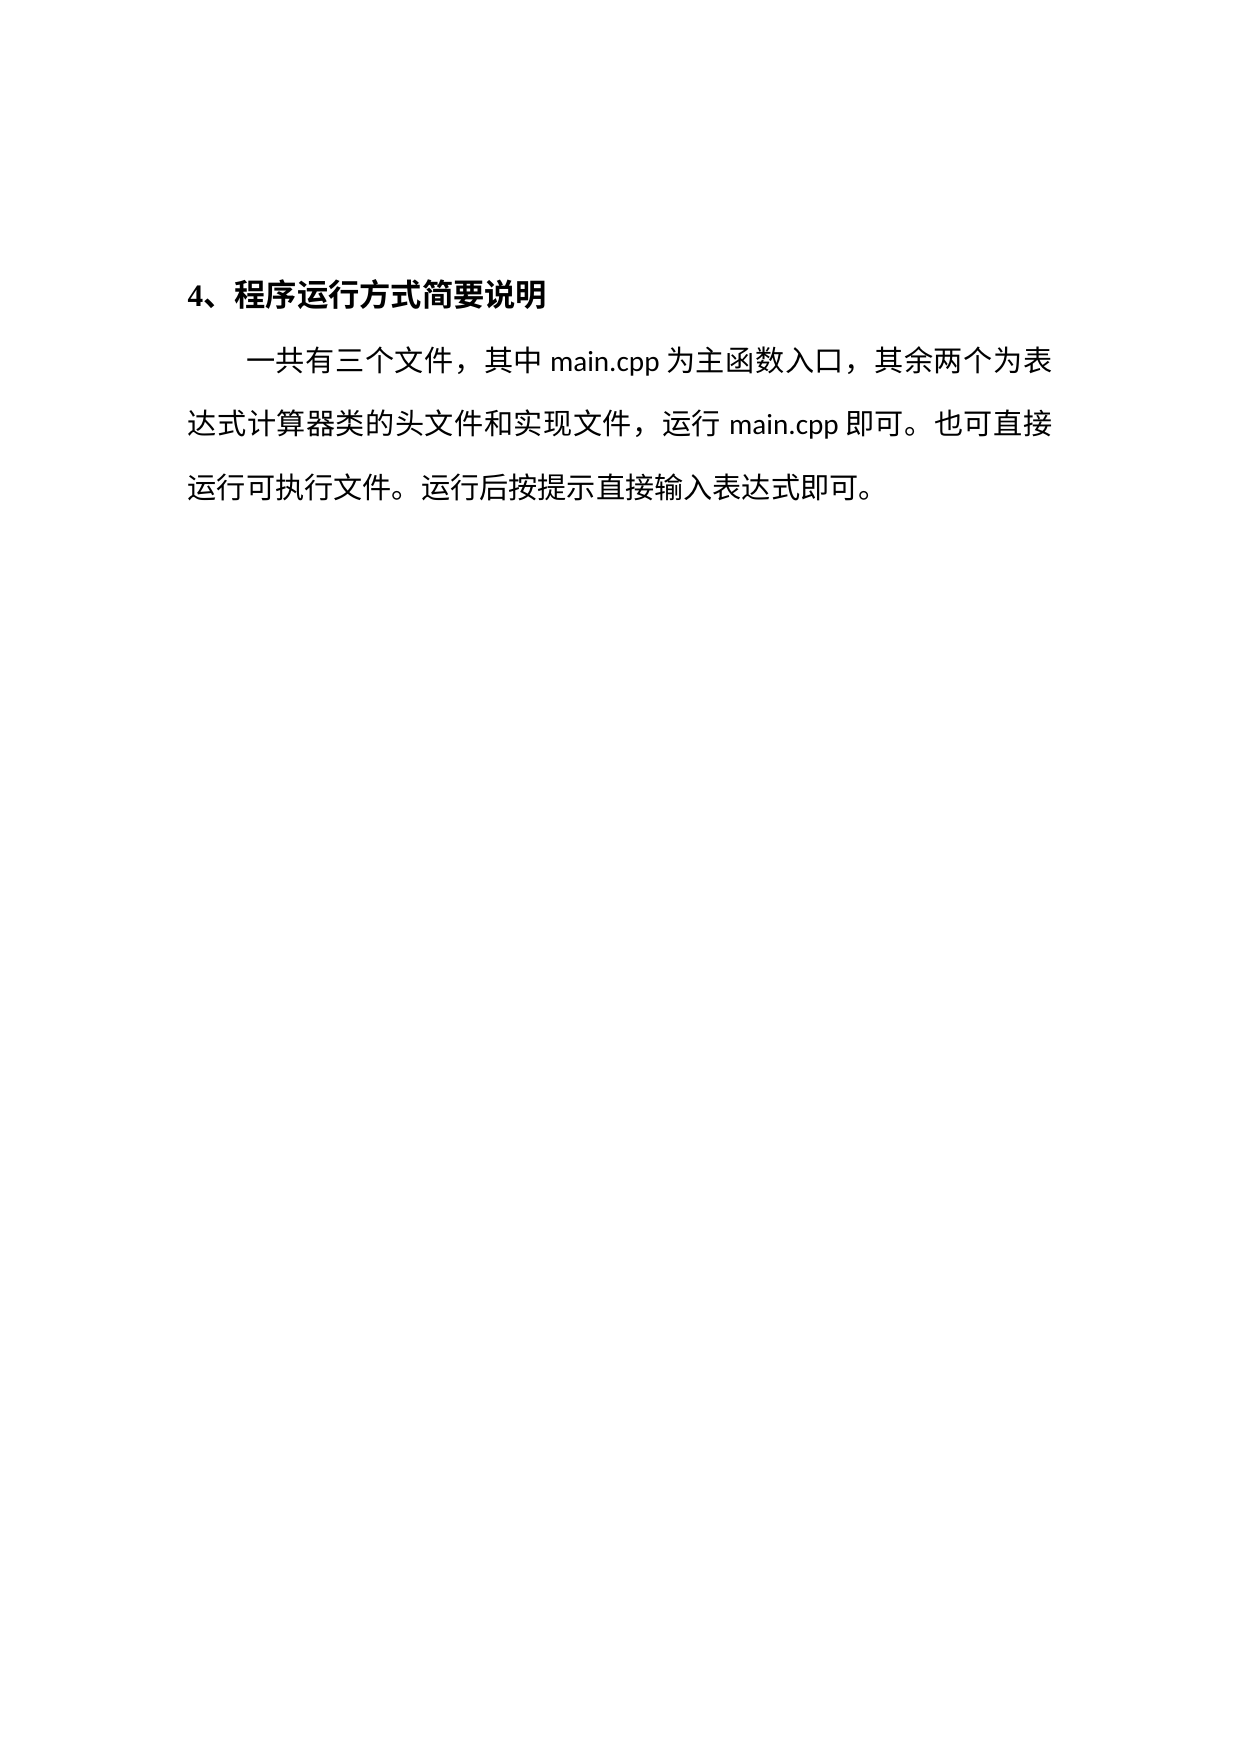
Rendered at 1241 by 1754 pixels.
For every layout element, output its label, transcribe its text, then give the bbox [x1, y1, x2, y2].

list 程序运行方式简要说明 [187, 270, 1053, 315]
list 一共有三个文件，其中main.cpp为主函数入口，其余两个为表达式计算器类的头文件和实现文件，运行main.cpp即可。也可直接运行可执行文件。运行后按提示直接输入表达式即可。 [187, 337, 1053, 507]
